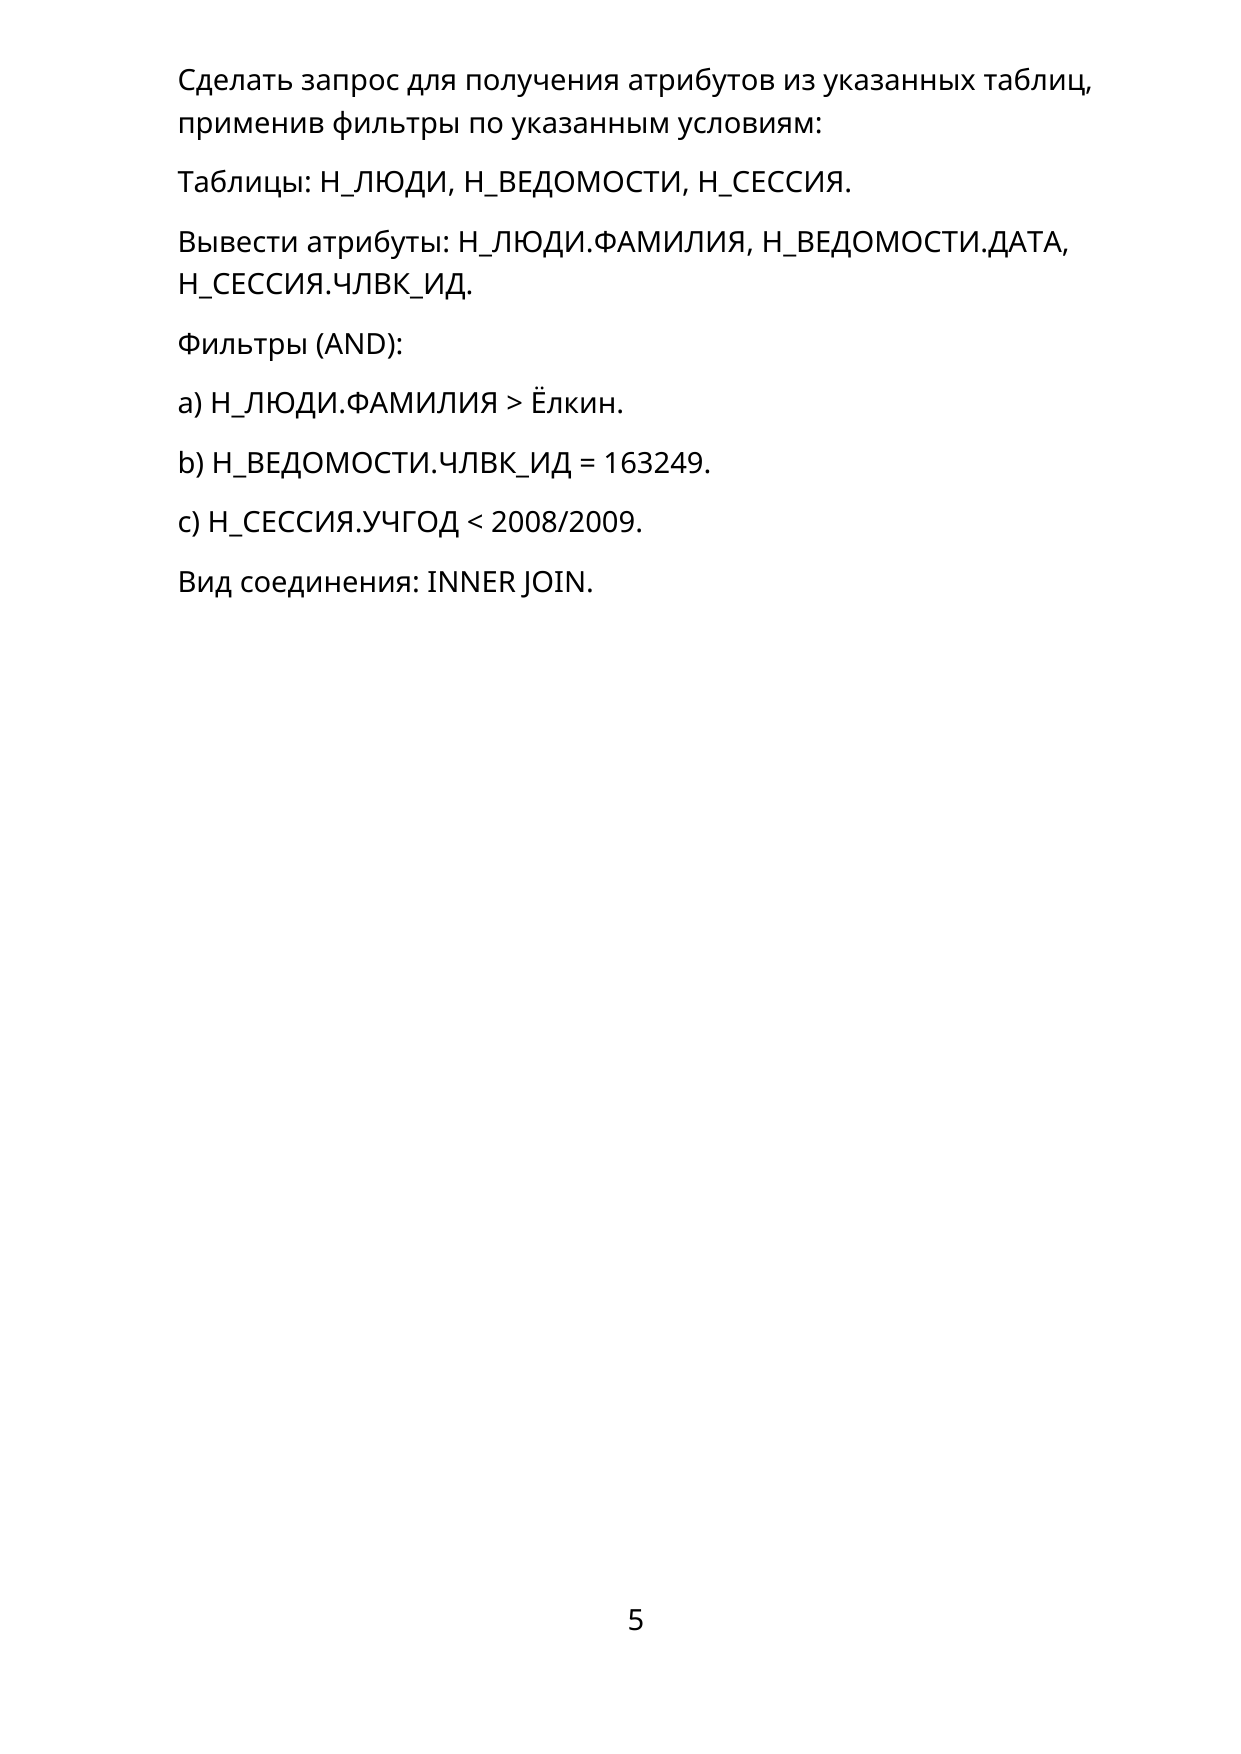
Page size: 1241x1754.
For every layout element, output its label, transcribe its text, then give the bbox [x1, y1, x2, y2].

text Фильтры (AND): [177, 323, 1122, 363]
text c) Н_СЕССИЯ.УЧГОД < 2008/2009. [177, 502, 1122, 541]
text b) Н_ВЕДОМОСТИ.ЧЛВК_ИД = 163249. [177, 442, 1122, 482]
text a) Н_ЛЮДИ.ФАМИЛИЯ > Ёлкин. [177, 383, 1122, 422]
text Таблицы: Н_ЛЮДИ, Н_ВЕДОМОСТИ, Н_СЕССИЯ. [177, 161, 1122, 201]
text Вид соединения: INNER JOIN. [177, 561, 1122, 601]
text Вывести атрибуты: Н_ЛЮДИ.ФАМИЛИЯ, Н_ВЕДОМОСТИ.ДАТА, Н_СЕССИЯ.ЧЛВК_ИД. [177, 221, 1122, 303]
text Сделать запрос для получения атрибутов из указанных таблиц, применив фильтры по указанным условиям: [177, 59, 1122, 142]
